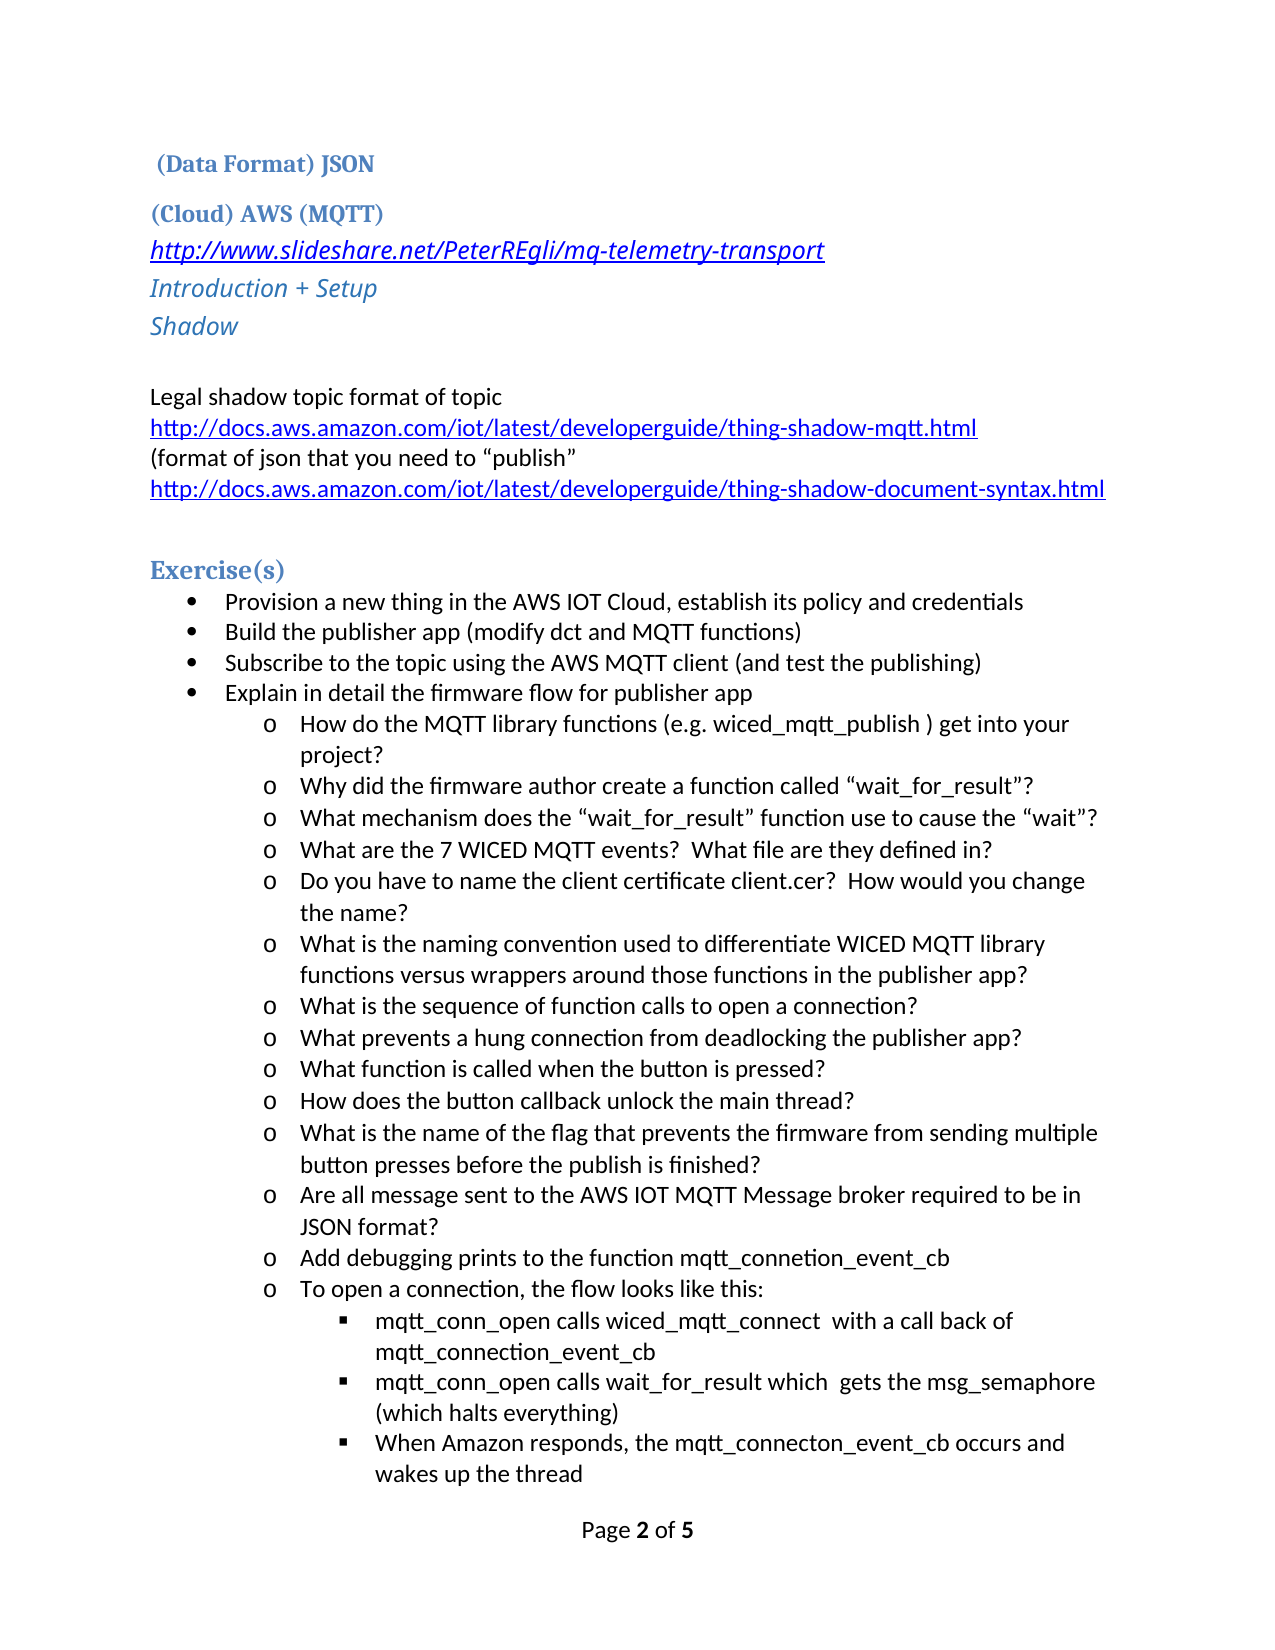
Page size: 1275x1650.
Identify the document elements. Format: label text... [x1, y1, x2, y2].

list Do you have to name the client certificate client.cer? How would you change the name? [262, 866, 1125, 928]
list Are all message sent to the AWS IOT MQTT Message broker required to be in JSON format? [262, 1179, 1125, 1242]
list To open a connection, the flow looks like this: [262, 1273, 1125, 1305]
text http://docs.aws.amazon.com/iot/latest/developerguide/thing-shadow-mqtt.html [150, 412, 1125, 442]
subtitle Introduction + Setup [150, 271, 1125, 305]
subtitle Exercise(s) [150, 555, 1125, 586]
list Subscribe to the topic using the AWS MQTT client (and test the publishing) [187, 647, 1125, 677]
subtitle (Cloud) AWS (MQTT) [150, 199, 1125, 228]
list mqtt_conn_open calls wiced_mqtt_connect with a call back of mqtt_connection_event_cb [337, 1305, 1125, 1366]
subtitle (Data Format) JSON [150, 150, 1125, 179]
subtitle http://www.slideshare.net/PeterREgli/mq-telemetry-transport [150, 232, 1125, 267]
list What are the 7 WICED MQTT events? What file are they defined in? [262, 834, 1125, 866]
list What is the sequence of function calls to open a connection? [262, 990, 1125, 1022]
text (format of json that you need to “publish” http://docs.aws.amazon.com/iot/latest/developerguide/thing-shadow-document-syntax.html [150, 442, 1125, 503]
list What mechanism does the “wait_for_result” function use to cause the “wait”? [262, 802, 1125, 834]
list Build the publisher app (modify dct and MQTT functions) [187, 616, 1125, 647]
list When Amazon responds, the mqtt_connecton_event_cb occurs and wakes up the thread [337, 1427, 1125, 1488]
list How do the MQTT library functions (e.g. wiced_mqtt_publish ) get into your project? [262, 708, 1125, 770]
text Legal shadow topic format of topic [150, 381, 1125, 412]
list Provision a new thing in the AWS IOT Cloud, establish its policy and credentials [187, 586, 1125, 616]
list What is the naming convention used to differentiate WICED MQTT library functions versus wrappers around those functions in the publisher app? [262, 928, 1125, 990]
list mqtt_conn_open calls wait_for_result which gets the msg_semaphore (which halts everything) [337, 1366, 1125, 1427]
list What function is called when the button is pressed? [262, 1054, 1125, 1085]
list What is the name of the flag that prevents the firmware from sending multiple button presses before the publish is finished? [262, 1117, 1125, 1179]
list Why did the firmware author create a function called “wait_for_result”? [262, 770, 1125, 802]
list How does the button callback unlock the main thread? [262, 1085, 1125, 1117]
subtitle Shadow [150, 309, 1125, 343]
list Add debugging prints to the function mqtt_connetion_event_cb [262, 1242, 1125, 1273]
list Explain in detail the firmware flow for publisher app [187, 677, 1125, 708]
list What prevents a hung connection from deadlocking the publisher app? [262, 1022, 1125, 1054]
